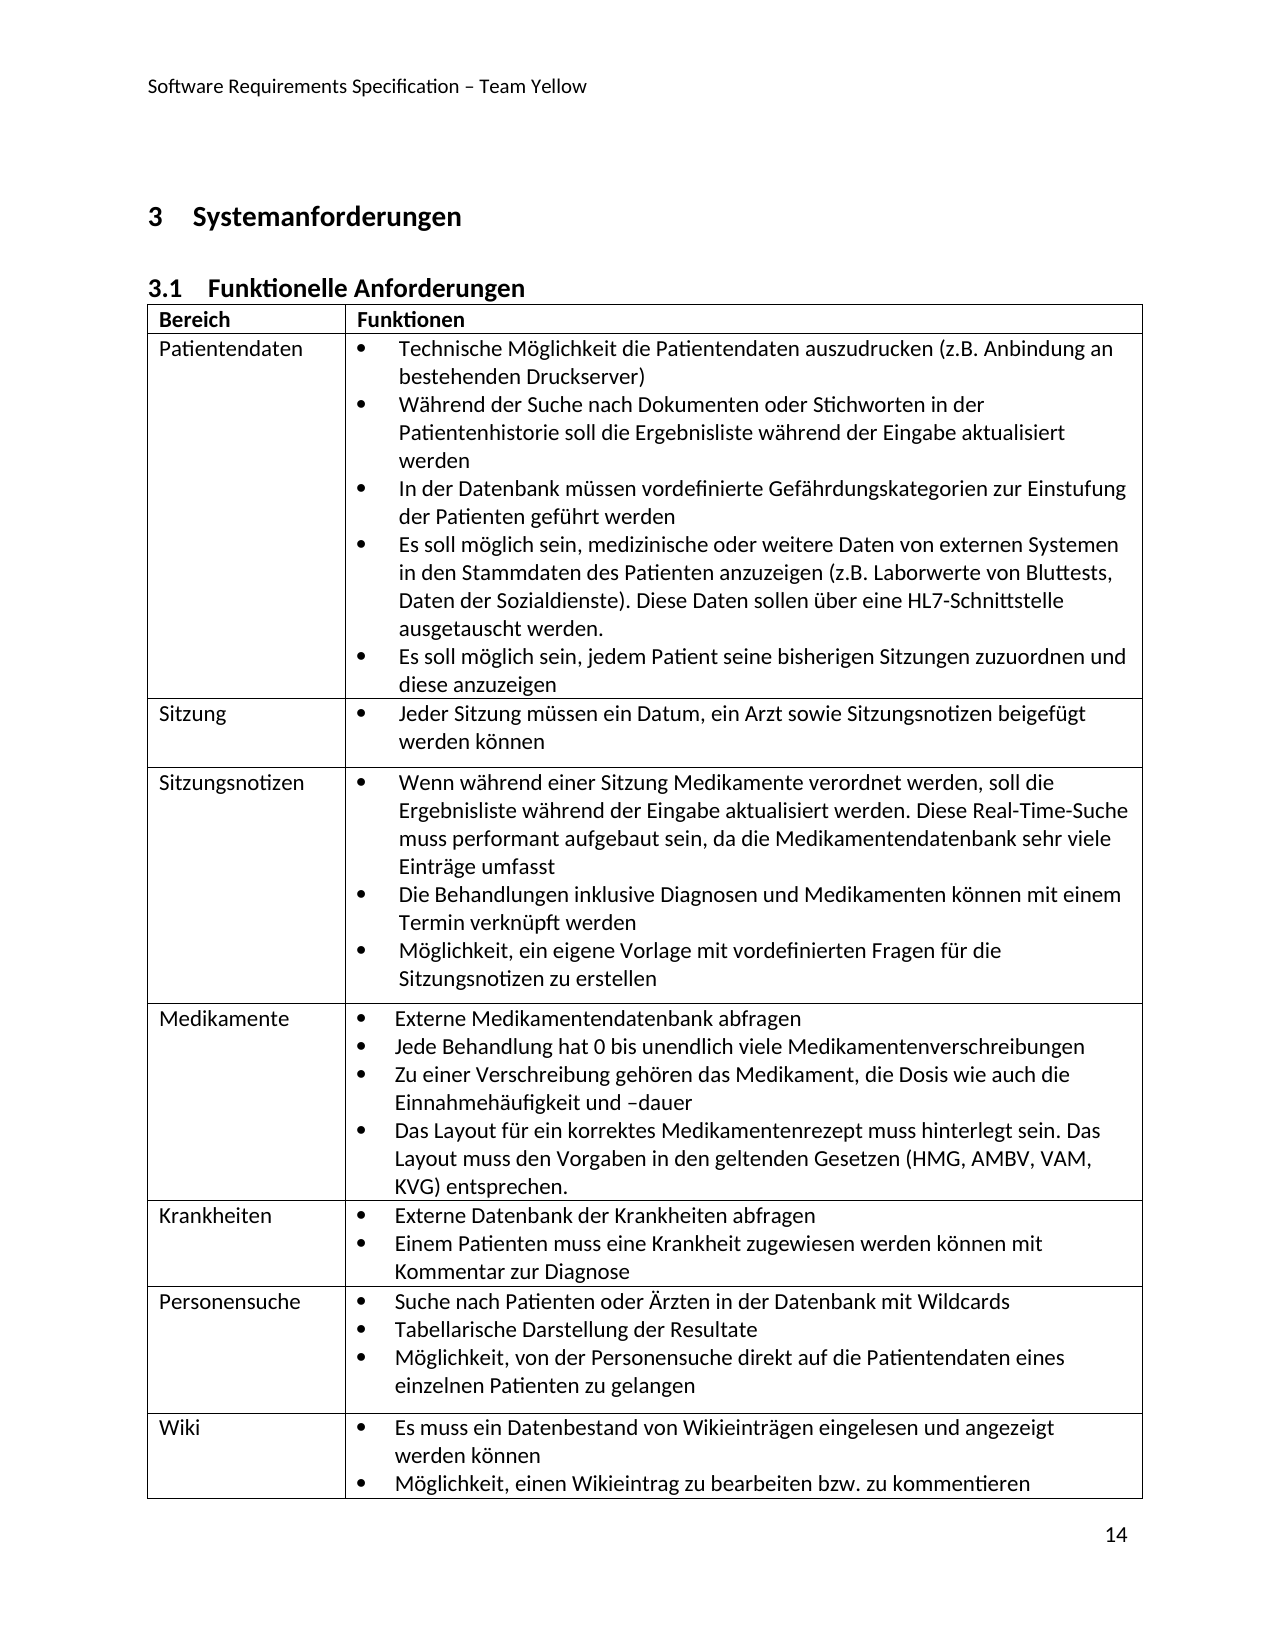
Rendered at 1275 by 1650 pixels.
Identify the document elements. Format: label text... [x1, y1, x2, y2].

subtitle Funktionelle Anforderungen [148, 271, 1127, 304]
table_cell Externe Medikamentendatenbank abfragen Jede Behandlung hat 0 bis unendlich viele Medikamentenverschreibungen Zu einer Verschreibung gehören das Medikament, die Dosis wie auch die Einnahmehäufigkeit und –dauer Das Layout für ein korrektes Medikamentenrezept muss hinterlegt sein. Das Layout muss den Vorgaben in den geltenden Gesetzen (HMG, AMBV, VAM, KVG) entsprechen. [346, 1004, 1142, 1200]
table_cell Wiki [148, 1414, 345, 1497]
table_cell Wenn während einer Sitzung Medikamente verordnet werden, soll die Ergebnisliste während der Eingabe aktualisiert werden. Diese Real-Time-Suche muss performant aufgebaut sein, da die Medikamentendatenbank sehr viele Einträge umfasst Die Behandlungen inklusive Diagnosen und Medikamenten können mit einem Termin verknüpft werden Möglichkeit, ein eigene Vorlage mit vordefinierten Fragen für die Sitzungsnotizen zu erstellen [346, 768, 1142, 1003]
subtitle Systemanforderungen [148, 198, 1127, 233]
table_cell Patientendaten [148, 334, 345, 698]
table_cell Personensuche [148, 1287, 345, 1412]
table_cell Sitzung [148, 699, 345, 767]
table_header Bereich [148, 305, 345, 333]
table_cell Externe Datenbank der Krankheiten abfragen Einem Patienten muss eine Krankheit zugewiesen werden können mit Kommentar zur Diagnose [346, 1201, 1142, 1286]
table_cell Technische Möglichkeit die Patientendaten auszudrucken (z.B. Anbindung an bestehenden Druckserver) Während der Suche nach Dokumenten oder Stichworten in der Patientenhistorie soll die Ergebnisliste während der Eingabe aktualisiert werden In der Datenbank müssen vordefinierte Gefährdungskategorien zur Einstufung der Patienten geführt werden Es soll möglich sein, medizinische oder weitere Daten von externen Systemen in den Stammdaten des Patienten anzuzeigen (z.B. Laborwerte von Bluttests, Daten der Sozialdienste). Diese Daten sollen über eine HL7-Schnittstelle ausgetauscht werden. Es soll möglich sein, jedem Patient seine bisherigen Sitzungen zuzuordnen und diese anzuzeigen [346, 334, 1142, 698]
table_cell Krankheiten [148, 1201, 345, 1286]
table_cell Sitzungsnotizen [148, 768, 345, 1003]
table_cell Jeder Sitzung müssen ein Datum, ein Arzt sowie Sitzungsnotizen beigefügt werden können [346, 699, 1142, 767]
table_cell Suche nach Patienten oder Ärzten in der Datenbank mit Wildcards Tabellarische Darstellung der Resultate Möglichkeit, von der Personensuche direkt auf die Patientendaten eines einzelnen Patienten zu gelangen [346, 1287, 1142, 1412]
table_header Funktionen [346, 305, 1142, 333]
table_cell Es muss ein Datenbestand von Wikieinträgen eingelesen und angezeigt werden können Möglichkeit, einen Wikieintrag zu bearbeiten bzw. zu kommentieren [346, 1414, 1142, 1497]
table_cell Medikamente [148, 1004, 345, 1200]
